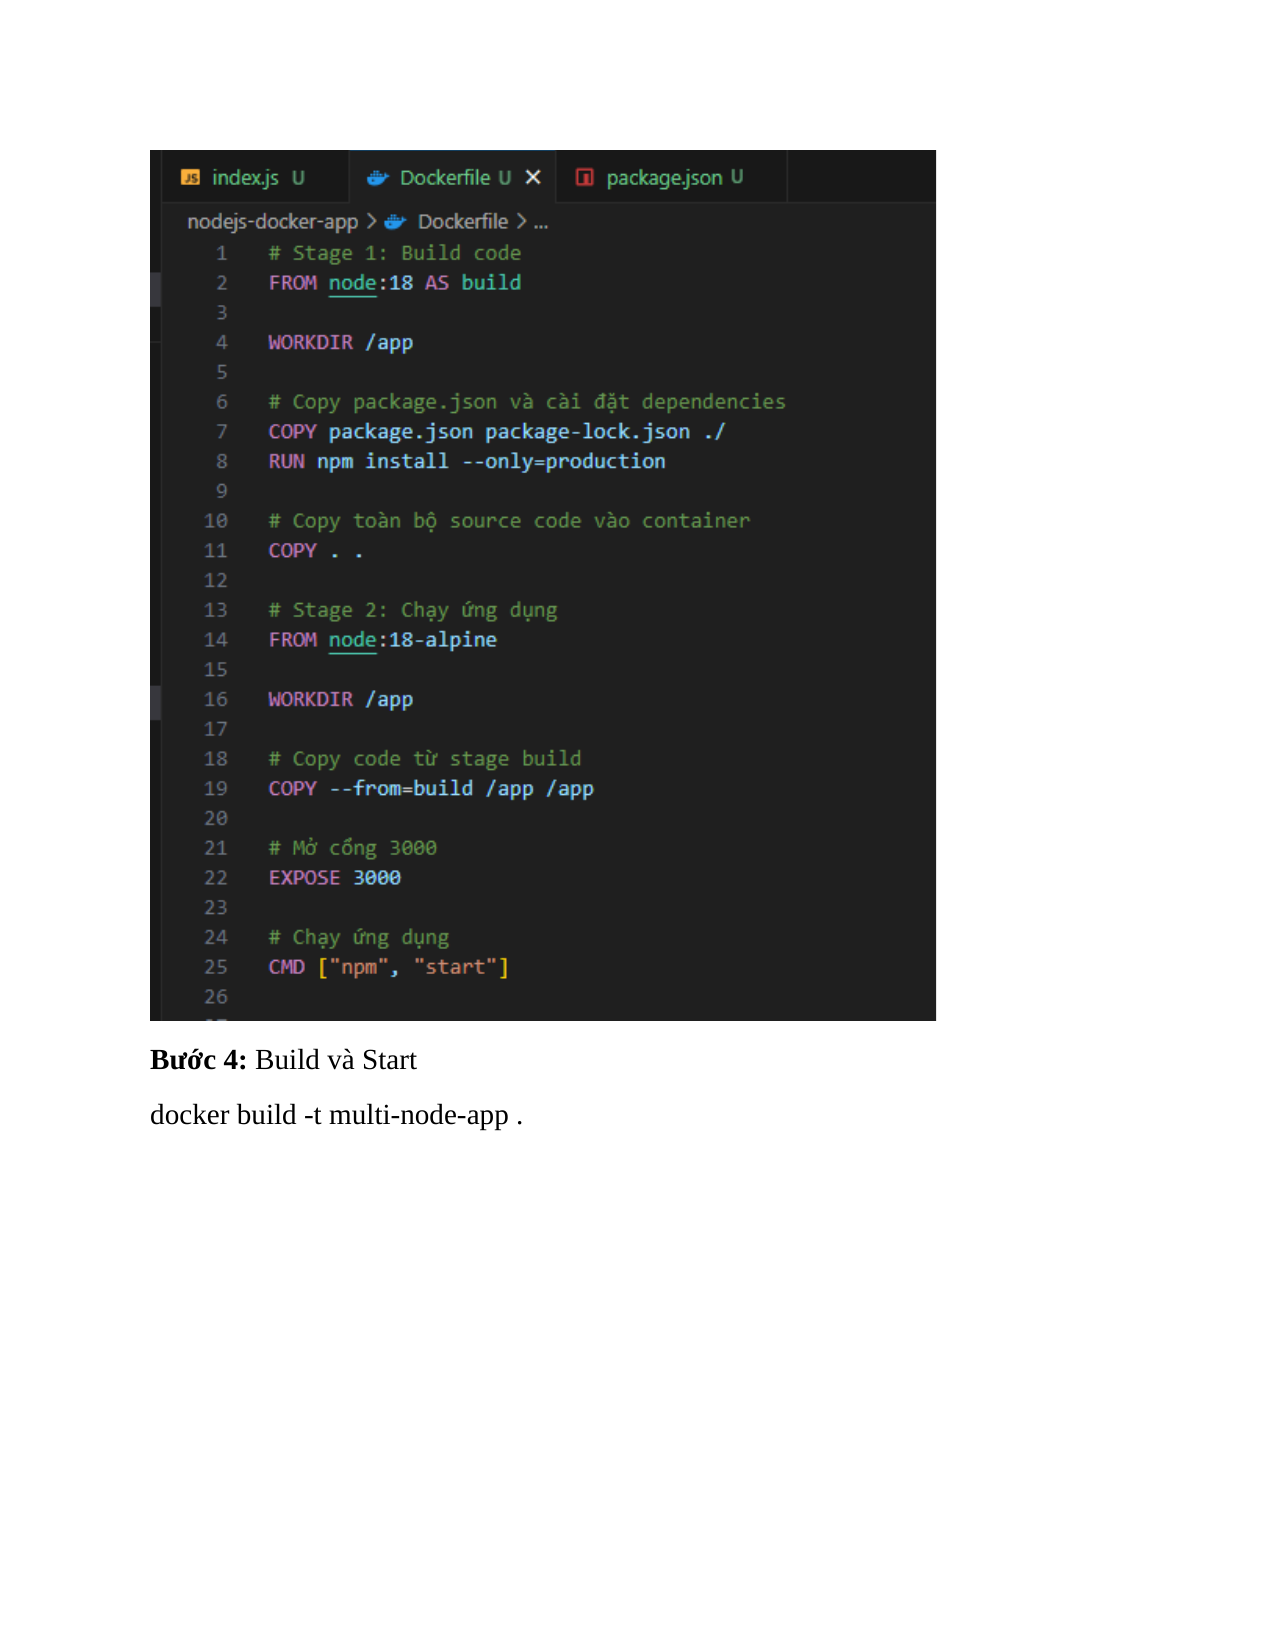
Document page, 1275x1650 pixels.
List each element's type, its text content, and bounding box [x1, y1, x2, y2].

picture [150, 150, 937, 1021]
text docker build -t multi-node-app . [150, 1097, 1125, 1131]
text Bước 4: Build và Start [150, 1042, 1125, 1076]
